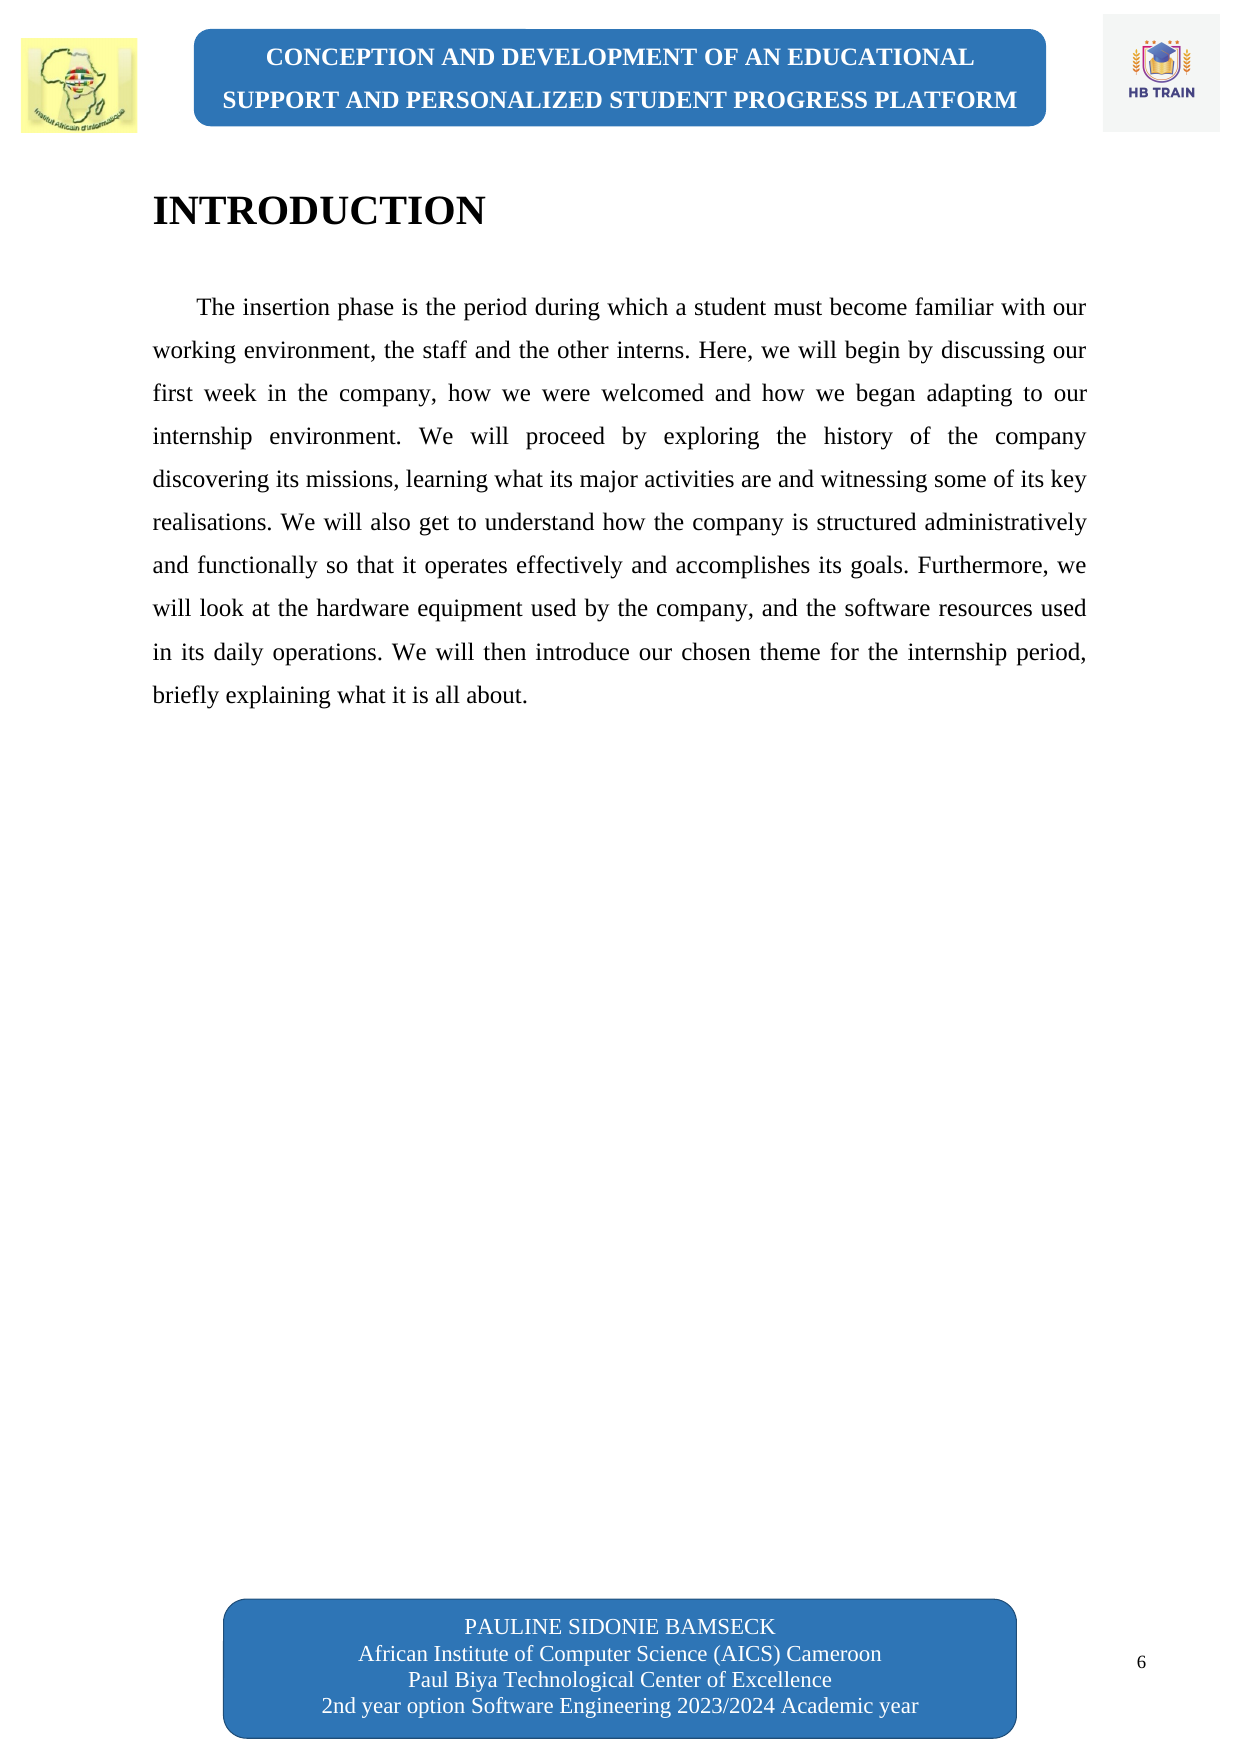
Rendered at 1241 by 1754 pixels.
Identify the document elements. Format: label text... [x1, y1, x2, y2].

subtitle INTRODUCTION [152, 185, 1088, 233]
text The insertion phase is the period during which a student must become familiar with our working environment, the staff and the other interns. Here, we will begin by discussing our first week in the company, how we were welcomed and how we began adapting to our internship environment. We will proceed by exploring the history of the company discovering its missions, learning what its major activities are and witnessing some of its key realisations. We will also get to understand how the company is structured administratively and functionally so that it operates effectively and accomplishes its goals. Furthermore, we will look at the hardware equipment used by the company, and the software resources used in its daily operations. We will then introduce our chosen theme for the internship period, briefly explaining what it is all about. [152, 292, 1088, 708]
picture [20, 38, 138, 133]
picture [1102, 14, 1220, 132]
